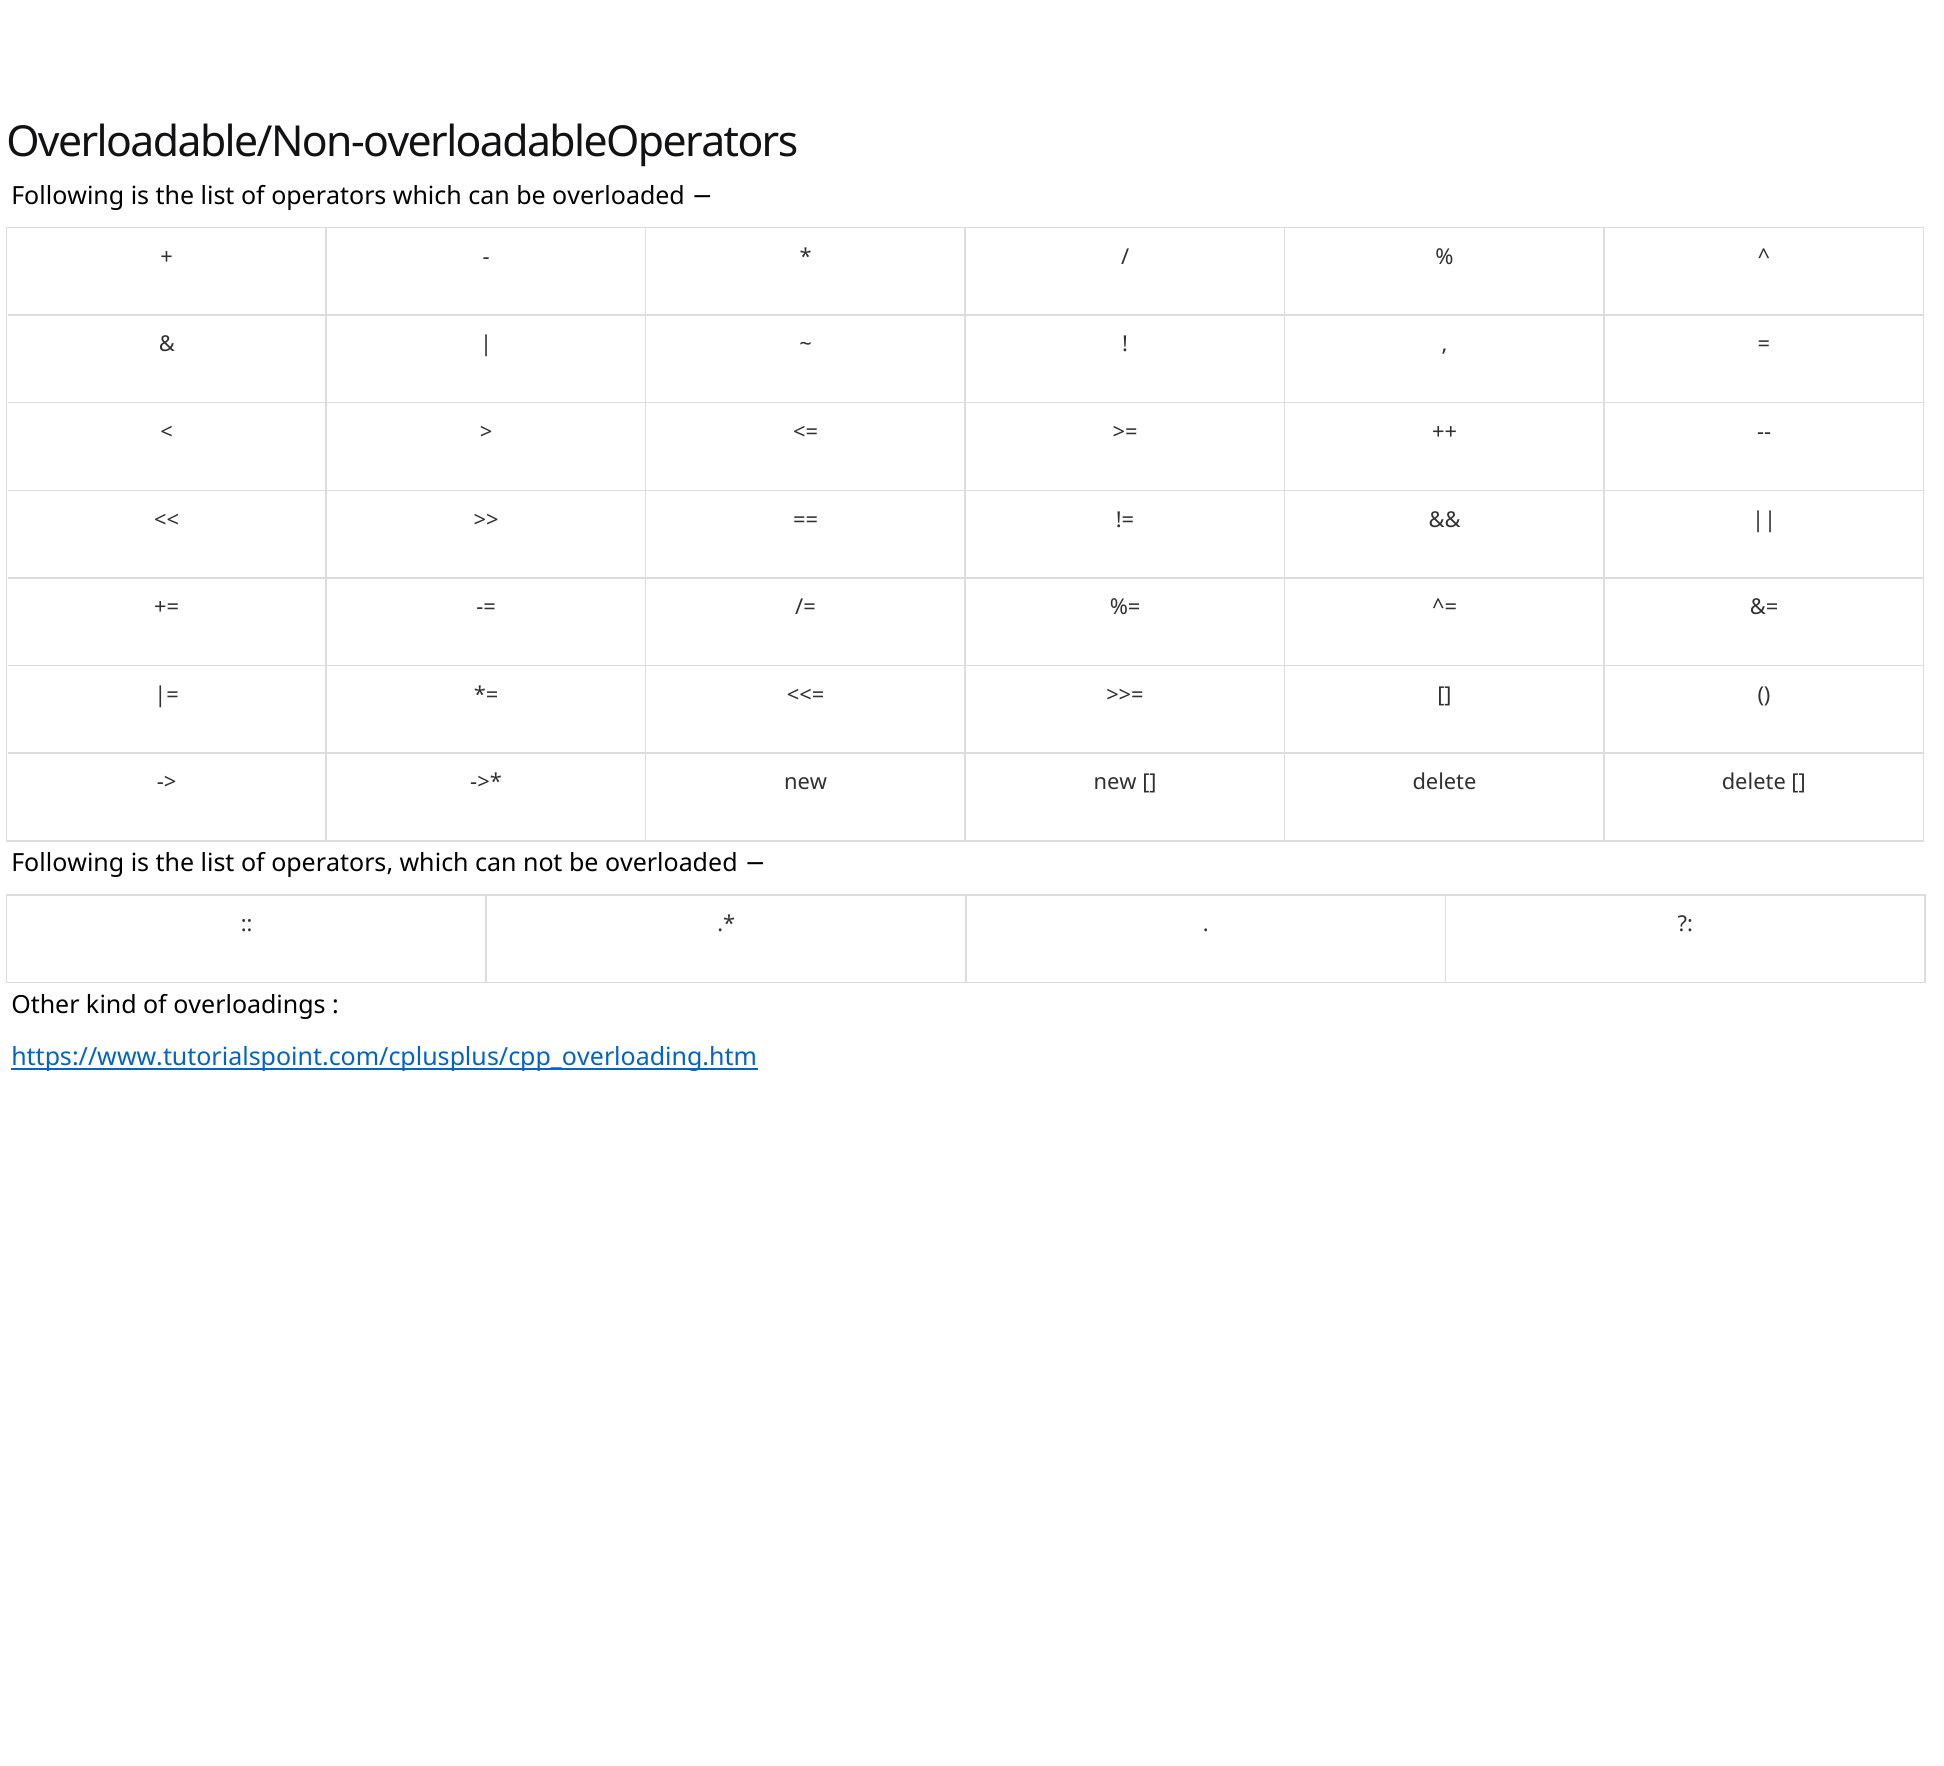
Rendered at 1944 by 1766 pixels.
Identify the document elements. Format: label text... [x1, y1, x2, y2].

text Overloadable/Non-overloadableOperators [6, 111, 1932, 169]
table_header ^ [1605, 228, 1923, 314]
table_header + [7, 228, 325, 314]
table_cell %= [966, 579, 1284, 665]
table_cell delete [] [1605, 754, 1923, 840]
table_cell <<= [646, 666, 964, 752]
table_cell , [1285, 316, 1603, 402]
table_cell <= [646, 403, 964, 489]
table_cell ^= [1285, 579, 1603, 665]
table_cell /= [646, 579, 964, 665]
table_header .* [487, 896, 965, 982]
table_cell *= [327, 666, 645, 752]
table_cell > [327, 403, 645, 489]
table_cell |= [7, 666, 325, 752]
text Following is the list of operators which can be overloaded − [11, 174, 1932, 212]
table_cell delete [1285, 754, 1603, 840]
table_cell () [1605, 666, 1923, 752]
table_cell < [7, 403, 325, 489]
table_cell ++ [1285, 403, 1603, 489]
table_cell >>= [966, 666, 1284, 752]
text Other kind of overloadings : [11, 983, 1932, 1021]
table_cell += [7, 578, 325, 665]
table_cell | [327, 316, 645, 402]
table_cell ->* [327, 754, 645, 840]
table_cell << [7, 491, 325, 577]
table_cell ! [966, 316, 1284, 402]
table_cell >= [966, 403, 1284, 489]
table_cell ~ [646, 316, 964, 402]
table_cell [] [1285, 666, 1603, 752]
table_cell != [966, 491, 1284, 577]
table_cell == [646, 491, 964, 577]
table_cell new [646, 754, 964, 840]
table_cell = [1605, 316, 1923, 402]
text Following is the list of operators, which can not be overloaded − [11, 841, 1932, 879]
table_header ?: [1446, 896, 1924, 982]
table_header - [327, 228, 645, 314]
table_cell && [1285, 491, 1603, 577]
table_header :: [7, 896, 485, 982]
table_cell -- [1605, 403, 1923, 489]
text https://www.tutorialspoint.com/cplusplus/cpp_overloading.htm [11, 1036, 1932, 1073]
table_header % [1285, 228, 1603, 314]
table_header . [967, 896, 1445, 982]
table_cell new [] [966, 754, 1284, 840]
table_header * [646, 228, 964, 314]
table_cell || [1605, 491, 1923, 577]
table_cell -= [327, 579, 645, 665]
table_cell >> [327, 491, 645, 577]
table_cell &= [1605, 579, 1923, 665]
table_cell & [7, 315, 325, 402]
table_cell -> [7, 753, 325, 840]
table_header / [966, 228, 1284, 314]
